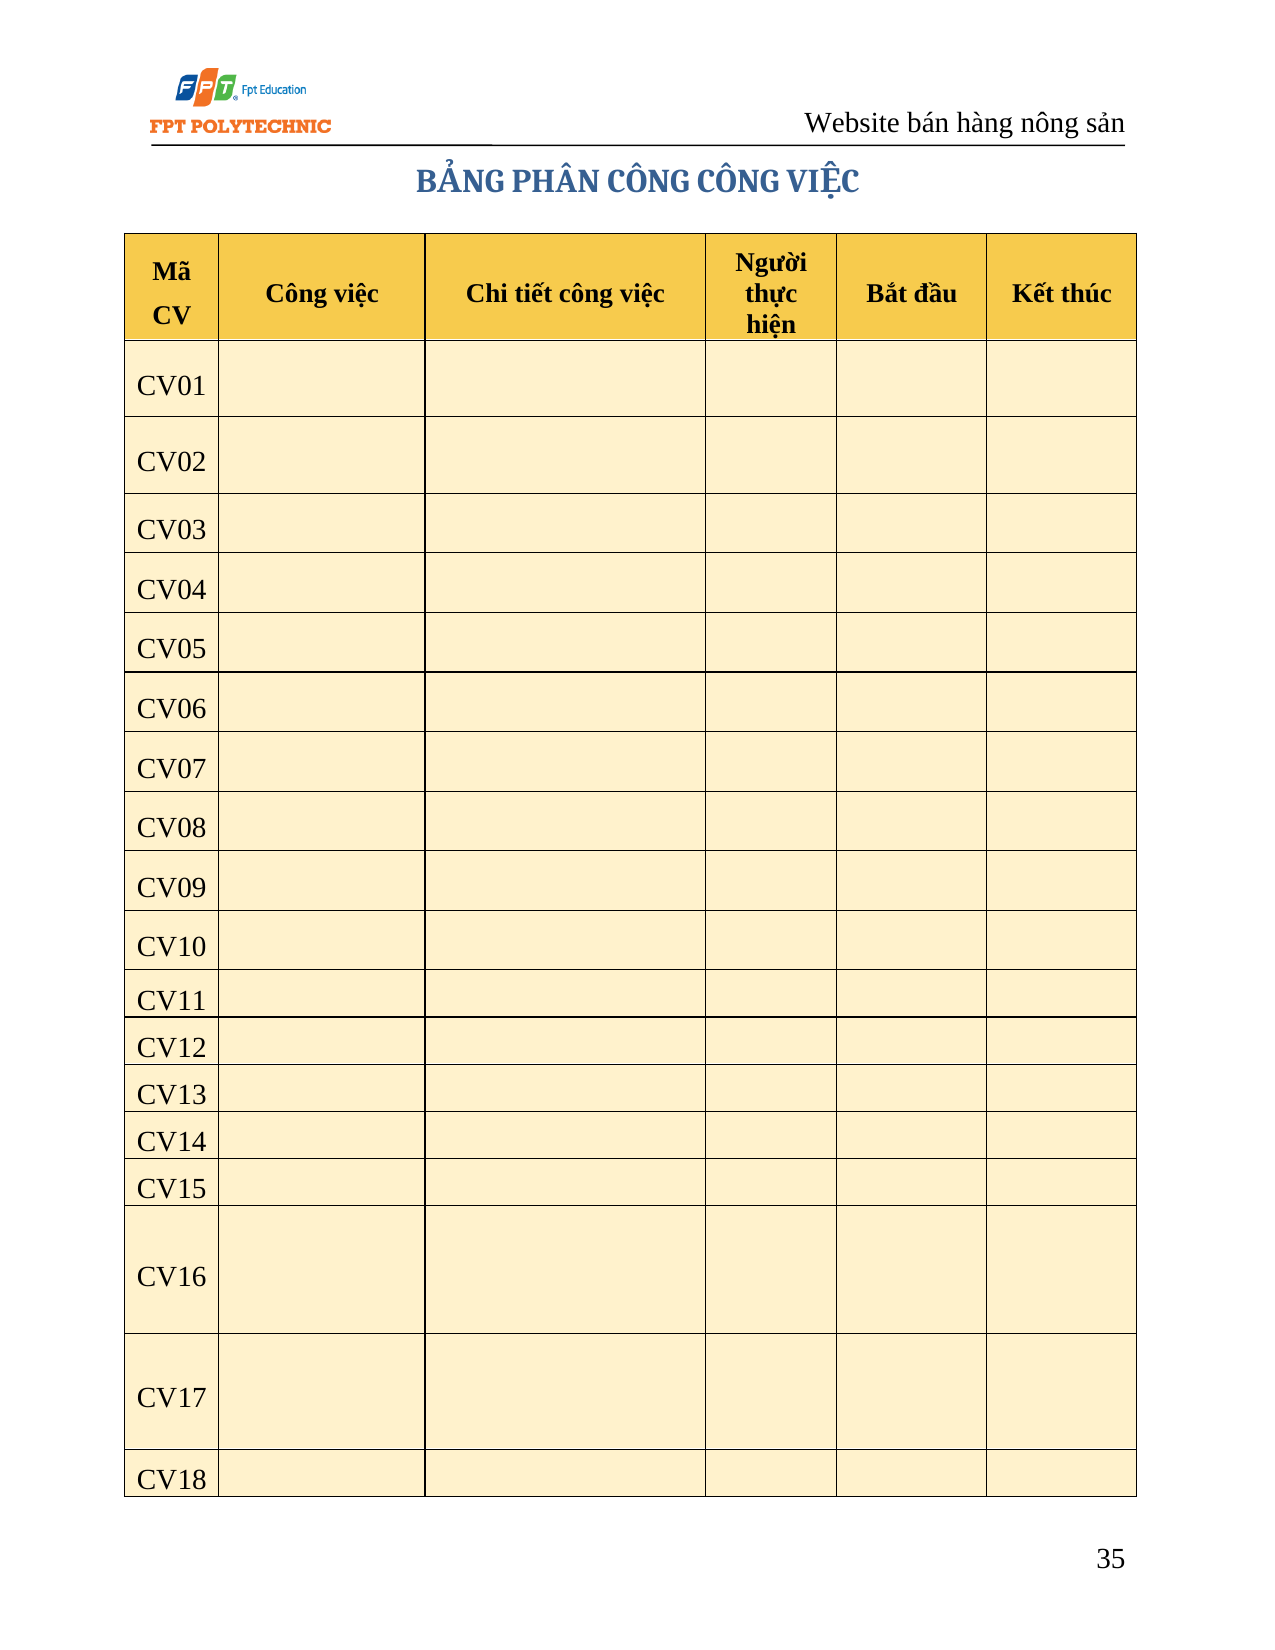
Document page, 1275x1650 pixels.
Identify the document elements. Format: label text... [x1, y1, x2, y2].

table_cell [219, 1112, 424, 1158]
table_cell [426, 1065, 705, 1111]
table_cell [987, 1334, 1136, 1448]
table_cell [706, 1450, 836, 1496]
table_cell [987, 494, 1136, 552]
table_cell CV04 [125, 553, 218, 612]
table_cell [987, 792, 1136, 850]
table_cell [837, 494, 986, 552]
table_cell CV09 [125, 851, 218, 910]
picture [150, 68, 333, 133]
table_cell CV01 [125, 341, 218, 416]
table_cell [706, 911, 836, 969]
table_cell [837, 613, 986, 671]
table_cell CV14 [125, 1112, 218, 1158]
table_cell CV11 [125, 970, 218, 1016]
table_header Bắt đầu [837, 234, 986, 339]
table_cell [987, 1450, 1136, 1496]
table_cell CV03 [125, 494, 218, 552]
table_cell [987, 970, 1136, 1016]
table_cell [987, 417, 1136, 493]
table_cell [837, 553, 986, 612]
table_cell [426, 494, 705, 552]
table_cell CV10 [125, 911, 218, 969]
table_cell [426, 1018, 705, 1063]
table_cell [837, 911, 986, 969]
table_cell [837, 1018, 986, 1063]
table_cell [837, 1334, 986, 1448]
table_cell [426, 1159, 705, 1205]
table_cell [706, 792, 836, 850]
table_cell [987, 911, 1136, 969]
table_cell CV05 [125, 613, 218, 671]
table_cell [837, 673, 986, 731]
table_cell CV16 [125, 1206, 218, 1333]
table_cell [706, 1112, 836, 1158]
table_cell [219, 911, 424, 969]
table_cell [426, 673, 705, 731]
table_cell [426, 970, 705, 1016]
table_cell [706, 417, 836, 493]
table_cell [987, 1065, 1136, 1111]
table_cell [219, 417, 424, 493]
table_cell [219, 1159, 424, 1205]
table_cell [706, 1159, 836, 1205]
table_cell [706, 970, 836, 1016]
table_cell [426, 613, 705, 671]
table_cell [426, 792, 705, 850]
table_cell [987, 341, 1136, 416]
table_cell [706, 851, 836, 910]
table_cell [219, 732, 424, 791]
subtitle BẢNG PHÂN CÔNG CÔNG VIỆC [150, 162, 1125, 201]
table_cell [426, 911, 705, 969]
table_cell [837, 1450, 986, 1496]
table_header Chi tiết công việc [426, 234, 705, 339]
table_header Công việc [219, 234, 424, 339]
table_cell [837, 1112, 986, 1158]
table_cell [426, 341, 705, 416]
table_cell [706, 732, 836, 791]
table_header Người thực hiện [706, 234, 836, 339]
table_cell [426, 1206, 705, 1333]
table_cell CV02 [125, 417, 218, 493]
table_cell [219, 1450, 424, 1496]
table_cell CV08 [125, 792, 218, 850]
table_header Mã CV [125, 234, 218, 339]
table_cell [219, 673, 424, 731]
table_cell [837, 851, 986, 910]
table_cell [987, 1018, 1136, 1063]
table_cell CV12 [125, 1018, 218, 1063]
table_cell [837, 792, 986, 850]
table_cell [219, 613, 424, 671]
table_cell [837, 1159, 986, 1205]
table_cell [219, 792, 424, 850]
table_cell [706, 1334, 836, 1448]
table_cell [837, 341, 986, 416]
table_cell [987, 1159, 1136, 1205]
table_cell [987, 1206, 1136, 1333]
table_cell [706, 553, 836, 612]
table_cell CV18 [125, 1450, 218, 1496]
table_cell [219, 1206, 424, 1333]
table_cell [706, 1018, 836, 1063]
table_cell [837, 417, 986, 493]
table_cell [987, 673, 1136, 731]
table_cell [706, 1206, 836, 1333]
table_cell [426, 1112, 705, 1158]
table_header Kết thúc [987, 234, 1136, 339]
table_cell [987, 613, 1136, 671]
table_cell [219, 1018, 424, 1063]
table_cell [219, 1334, 424, 1448]
table_cell [426, 732, 705, 791]
table_cell [706, 341, 836, 416]
table_cell [219, 970, 424, 1016]
table_cell [219, 1065, 424, 1111]
table_cell CV06 [125, 673, 218, 731]
table_cell [426, 1450, 705, 1496]
table_cell [837, 970, 986, 1016]
table_cell [706, 673, 836, 731]
table_cell [837, 1206, 986, 1333]
table_cell [219, 553, 424, 612]
table_cell [837, 732, 986, 791]
table_cell [837, 1065, 986, 1111]
table_cell [426, 553, 705, 612]
table_cell CV17 [125, 1334, 218, 1448]
table_cell [987, 732, 1136, 791]
table_cell [219, 494, 424, 552]
table_cell [426, 417, 705, 493]
table_cell CV15 [125, 1159, 218, 1205]
table_cell [987, 851, 1136, 910]
table_cell [706, 613, 836, 671]
table_cell [426, 851, 705, 910]
table_cell [987, 1112, 1136, 1158]
table_cell [219, 851, 424, 910]
table_cell [706, 1065, 836, 1111]
table_cell [426, 1334, 705, 1448]
table_cell CV13 [125, 1065, 218, 1111]
table_cell [987, 553, 1136, 612]
table_cell [219, 341, 424, 416]
table_cell [706, 494, 836, 552]
table_cell CV07 [125, 732, 218, 791]
